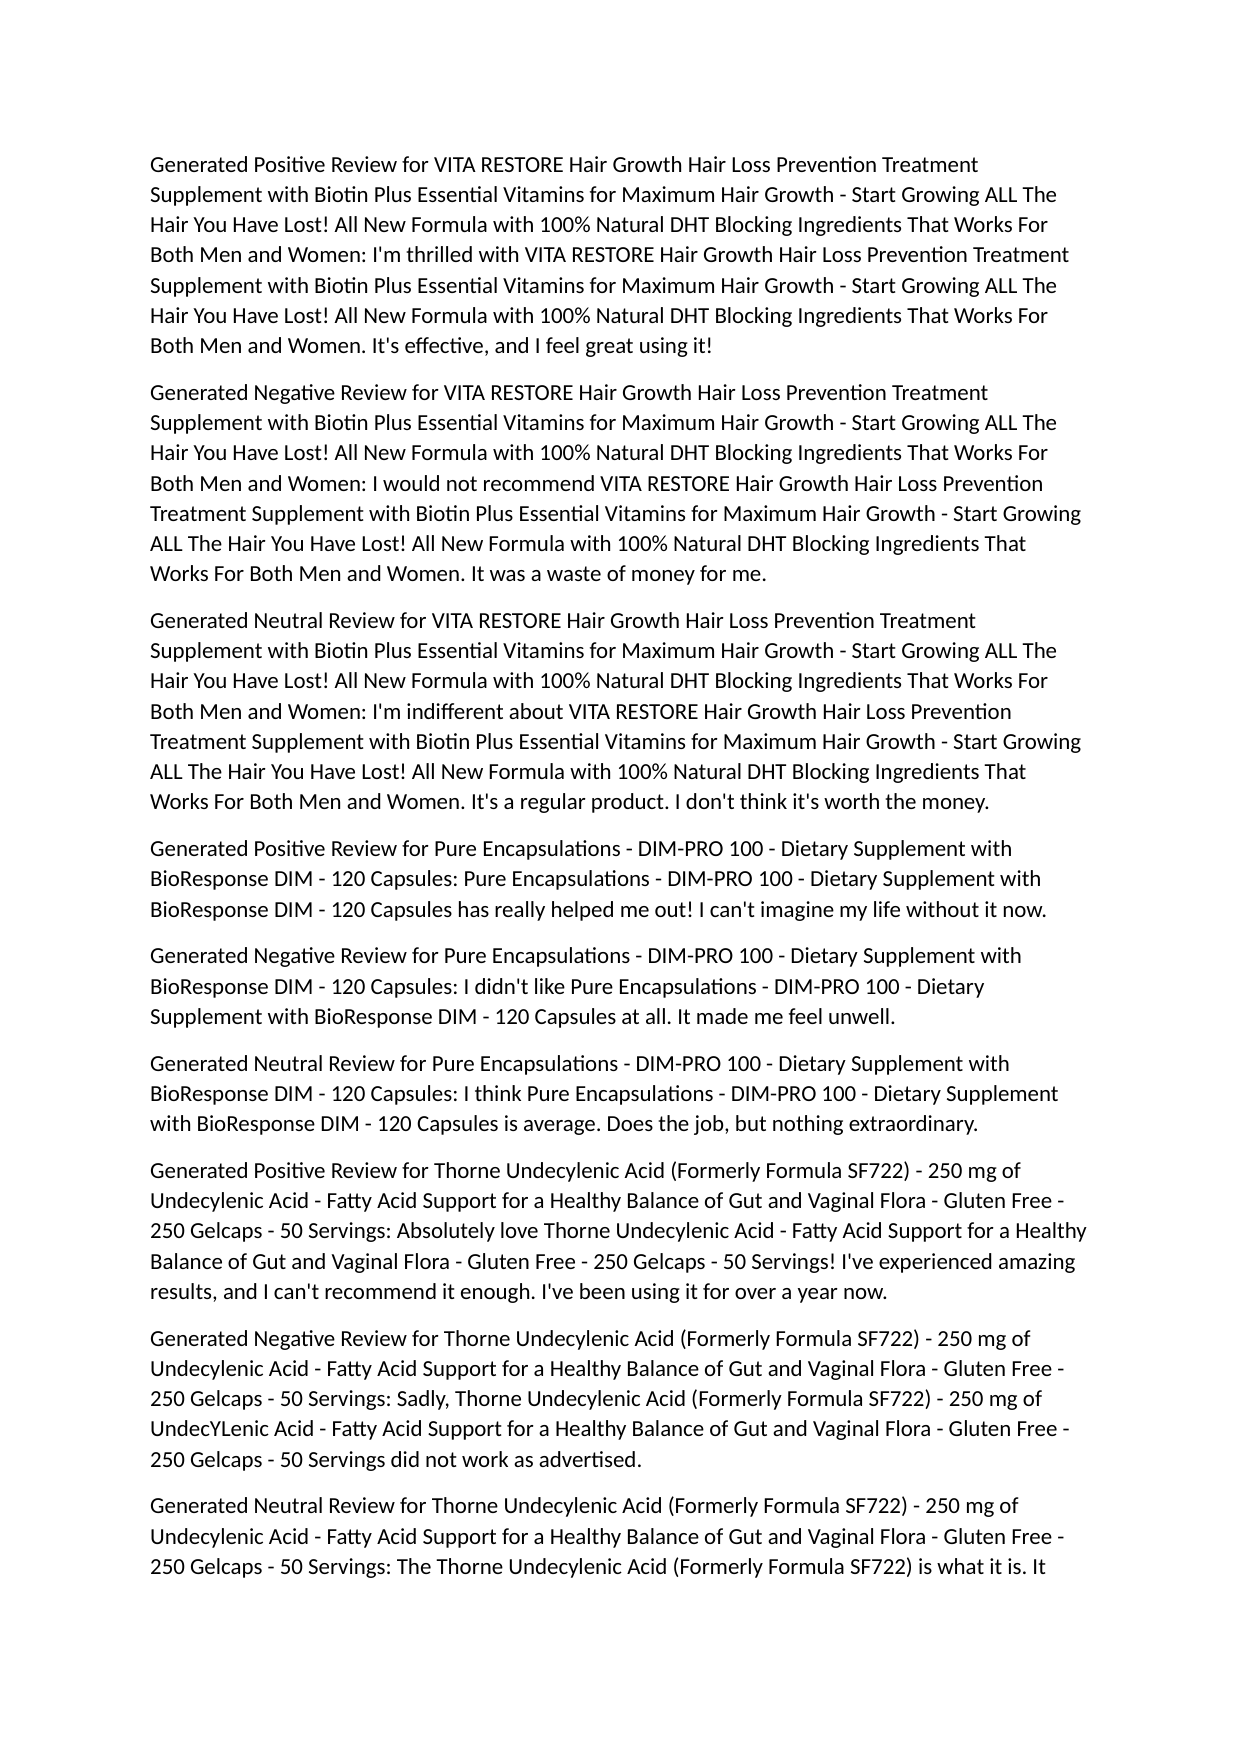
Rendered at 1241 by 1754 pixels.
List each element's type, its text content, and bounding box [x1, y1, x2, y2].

text Generated Positive Review for VITA RESTORE Hair Growth Hair Loss Prevention Treatment Supplement with Biotin Plus Essential Vitamins for Maximum Hair Growth - Start Growing ALL The Hair You Have Lost! All New Formula with 100% Natural DHT Blocking Ingredients That Works For Both Men and Women: I'm thrilled with VITA RESTORE Hair Growth Hair Loss Prevention Treatment Supplement with Biotin Plus Essential Vitamins for Maximum Hair Growth - Start Growing ALL The Hair You Have Lost! All New Formula with 100% Natural DHT Blocking Ingredients That Works For Both Men and Women. It's effective, and I feel great using it! [150, 150, 1090, 359]
text Generated Negative Review for Thorne Undecylenic Acid (Formerly Formula SF722) - 250 mg of Undecylenic Acid - Fatty Acid Support for a Healthy Balance of Gut and Vaginal Flora - Gluten Free - 250 Gelcaps - 50 Servings: Sadly, Thorne Undecylenic Acid (Formerly Formula SF722) - 250 mg of UndecYLenic Acid - Fatty Acid Support for a Healthy Balance of Gut and Vaginal Flora - Gluten Free - 250 Gelcaps - 50 Servings did not work as advertised. [150, 1324, 1090, 1473]
text Generated Negative Review for VITA RESTORE Hair Growth Hair Loss Prevention Treatment Supplement with Biotin Plus Essential Vitamins for Maximum Hair Growth - Start Growing ALL The Hair You Have Lost! All New Formula with 100% Natural DHT Blocking Ingredients That Works For Both Men and Women: I would not recommend VITA RESTORE Hair Growth Hair Loss Prevention Treatment Supplement with Biotin Plus Essential Vitamins for Maximum Hair Growth - Start Growing ALL The Hair You Have Lost! All New Formula with 100% Natural DHT Blocking Ingredients That Works For Both Men and Women. It was a waste of money for me. [150, 378, 1090, 587]
text Generated Neutral Review for VITA RESTORE Hair Growth Hair Loss Prevention Treatment Supplement with Biotin Plus Essential Vitamins for Maximum Hair Growth - Start Growing ALL The Hair You Have Lost! All New Formula with 100% Natural DHT Blocking Ingredients That Works For Both Men and Women: I'm indifferent about VITA RESTORE Hair Growth Hair Loss Prevention Treatment Supplement with Biotin Plus Essential Vitamins for Maximum Hair Growth - Start Growing ALL The Hair You Have Lost! All New Formula with 100% Natural DHT Blocking Ingredients That Works For Both Men and Women. It's a regular product. I don't think it's worth the money. [150, 606, 1090, 816]
text Generated Negative Review for Pure Encapsulations - DIM-PRO 100 - Dietary Supplement with BioResponse DIM - 120 Capsules: I didn't like Pure Encapsulations - DIM-PRO 100 - Dietary Supplement with BioResponse DIM - 120 Capsules at all. It made me feel unwell. [150, 942, 1090, 1030]
text Generated Positive Review for Pure Encapsulations - DIM-PRO 100 - Dietary Supplement with BioResponse DIM - 120 Capsules: Pure Encapsulations - DIM-PRO 100 - Dietary Supplement with BioResponse DIM - 120 Capsules has really helped me out! I can't imagine my life without it now. [150, 834, 1090, 923]
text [150, 1492, 1090, 1580]
text Generated Positive Review for Thorne Undecylenic Acid (Formerly Formula SF722) - 250 mg of Undecylenic Acid - Fatty Acid Support for a Healthy Balance of Gut and Vaginal Flora - Gluten Free - 250 Gelcaps - 50 Servings: Absolutely love Thorne Undecylenic Acid - Fatty Acid Support for a Healthy Balance of Gut and Vaginal Flora - Gluten Free - 250 Gelcaps - 50 Servings! I've experienced amazing results, and I can't recommend it enough. I've been using it for over a year now. [150, 1156, 1090, 1305]
text Generated Neutral Review for Pure Encapsulations - DIM-PRO 100 - Dietary Supplement with BioResponse DIM - 120 Capsules: I think Pure Encapsulations - DIM-PRO 100 - Dietary Supplement with BioResponse DIM - 120 Capsules is average. Does the job, but nothing extraordinary. [150, 1049, 1090, 1137]
